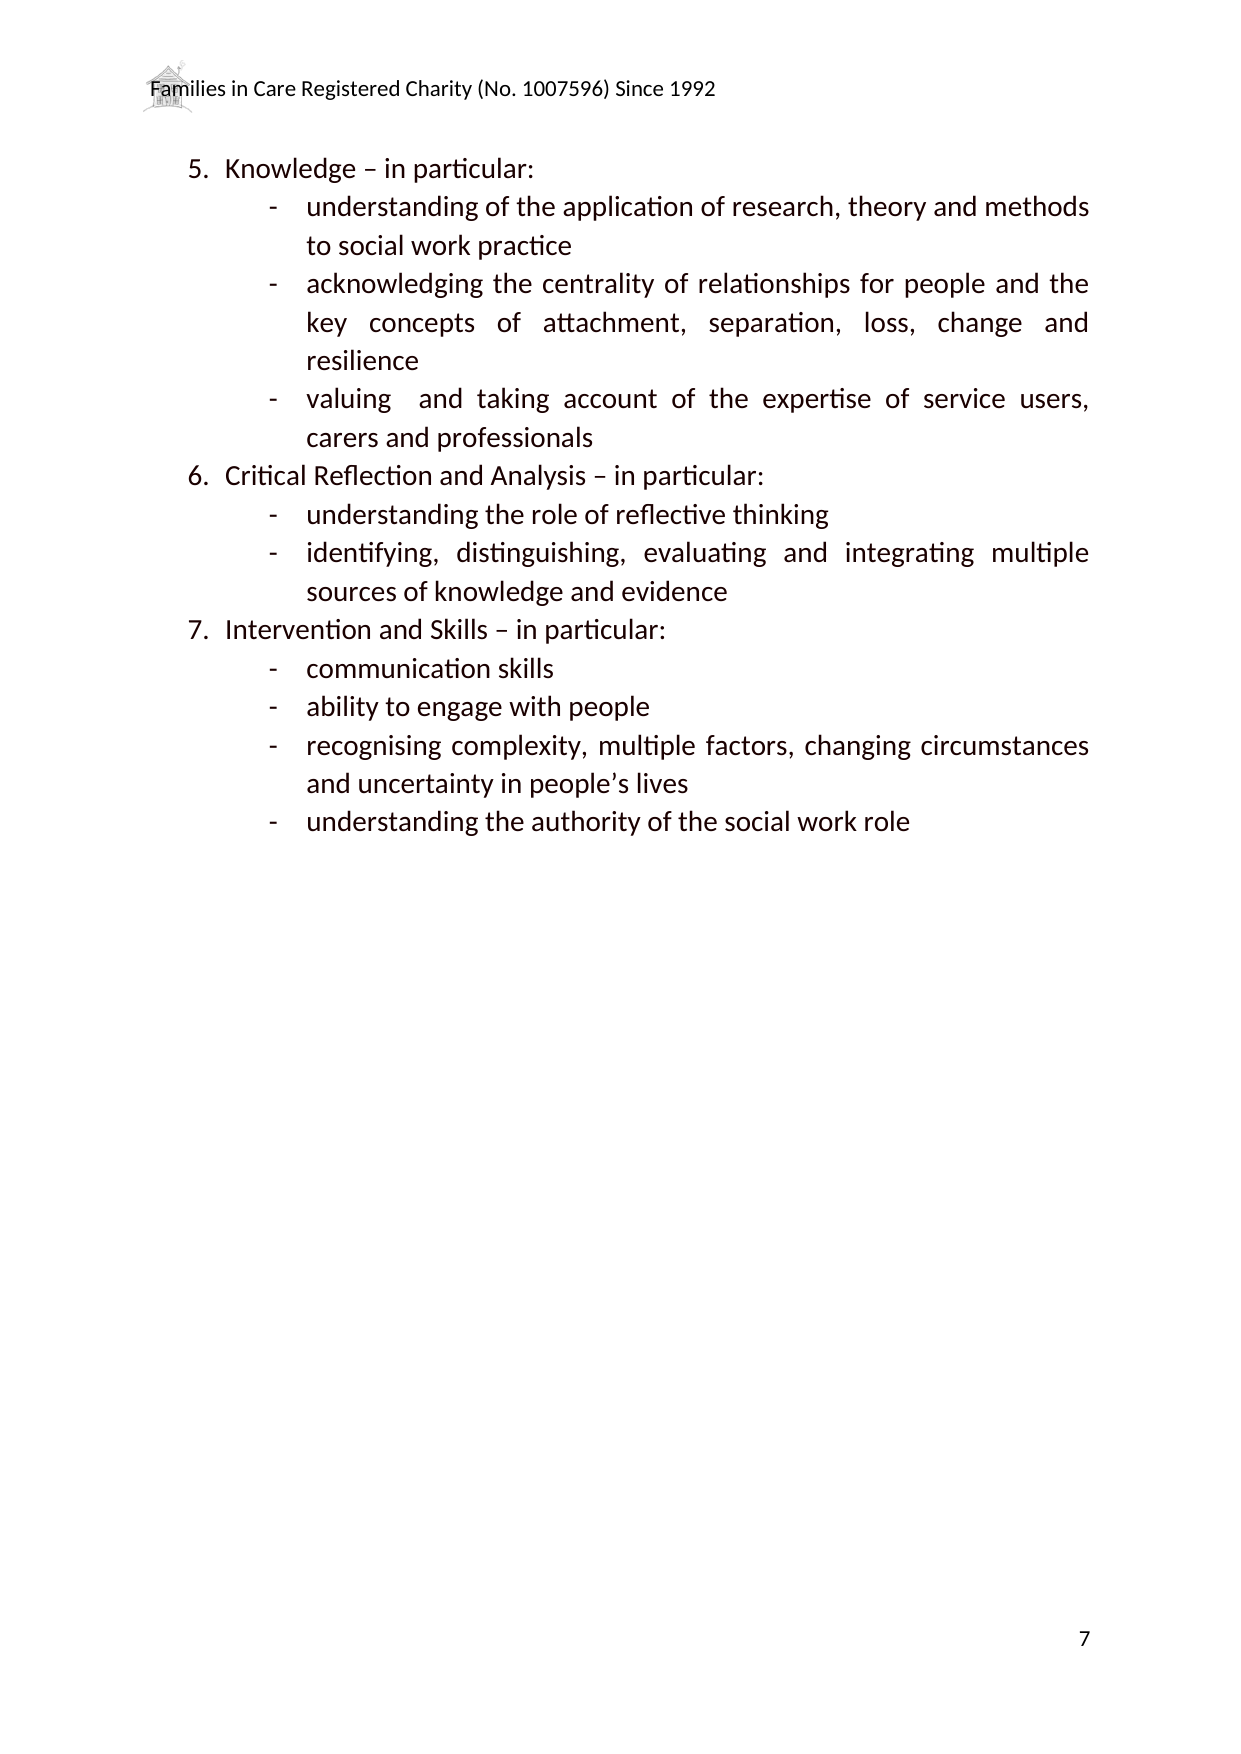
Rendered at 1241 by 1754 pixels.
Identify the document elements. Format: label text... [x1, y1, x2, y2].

list Intervention and Skills – in particular: [187, 611, 1090, 647]
list understanding the authority of the social work role [269, 803, 1090, 839]
list identifying, distinguishing, evaluating and integrating multiple sources of knowledge and evidence [269, 534, 1090, 608]
list valuing and taking account of the expertise of service users, carers and professionals [269, 381, 1090, 455]
list recognising complexity, multiple factors, changing circumstances and uncertainty in people’s lives [269, 727, 1090, 801]
list Critical Reflection and Analysis – in particular: [187, 457, 1090, 493]
picture [143, 60, 193, 113]
list acknowledging the centrality of relationships for people and the key concepts of attachment, separation, loss, change and resilience [269, 265, 1090, 378]
list ability to engage with people [269, 688, 1090, 724]
list communication skills [269, 650, 1090, 685]
list Knowledge – in particular: [187, 150, 1090, 186]
list understanding of the application of research, theory and methods to social work practice [269, 188, 1090, 262]
list understanding the role of reflective thinking [269, 496, 1090, 532]
